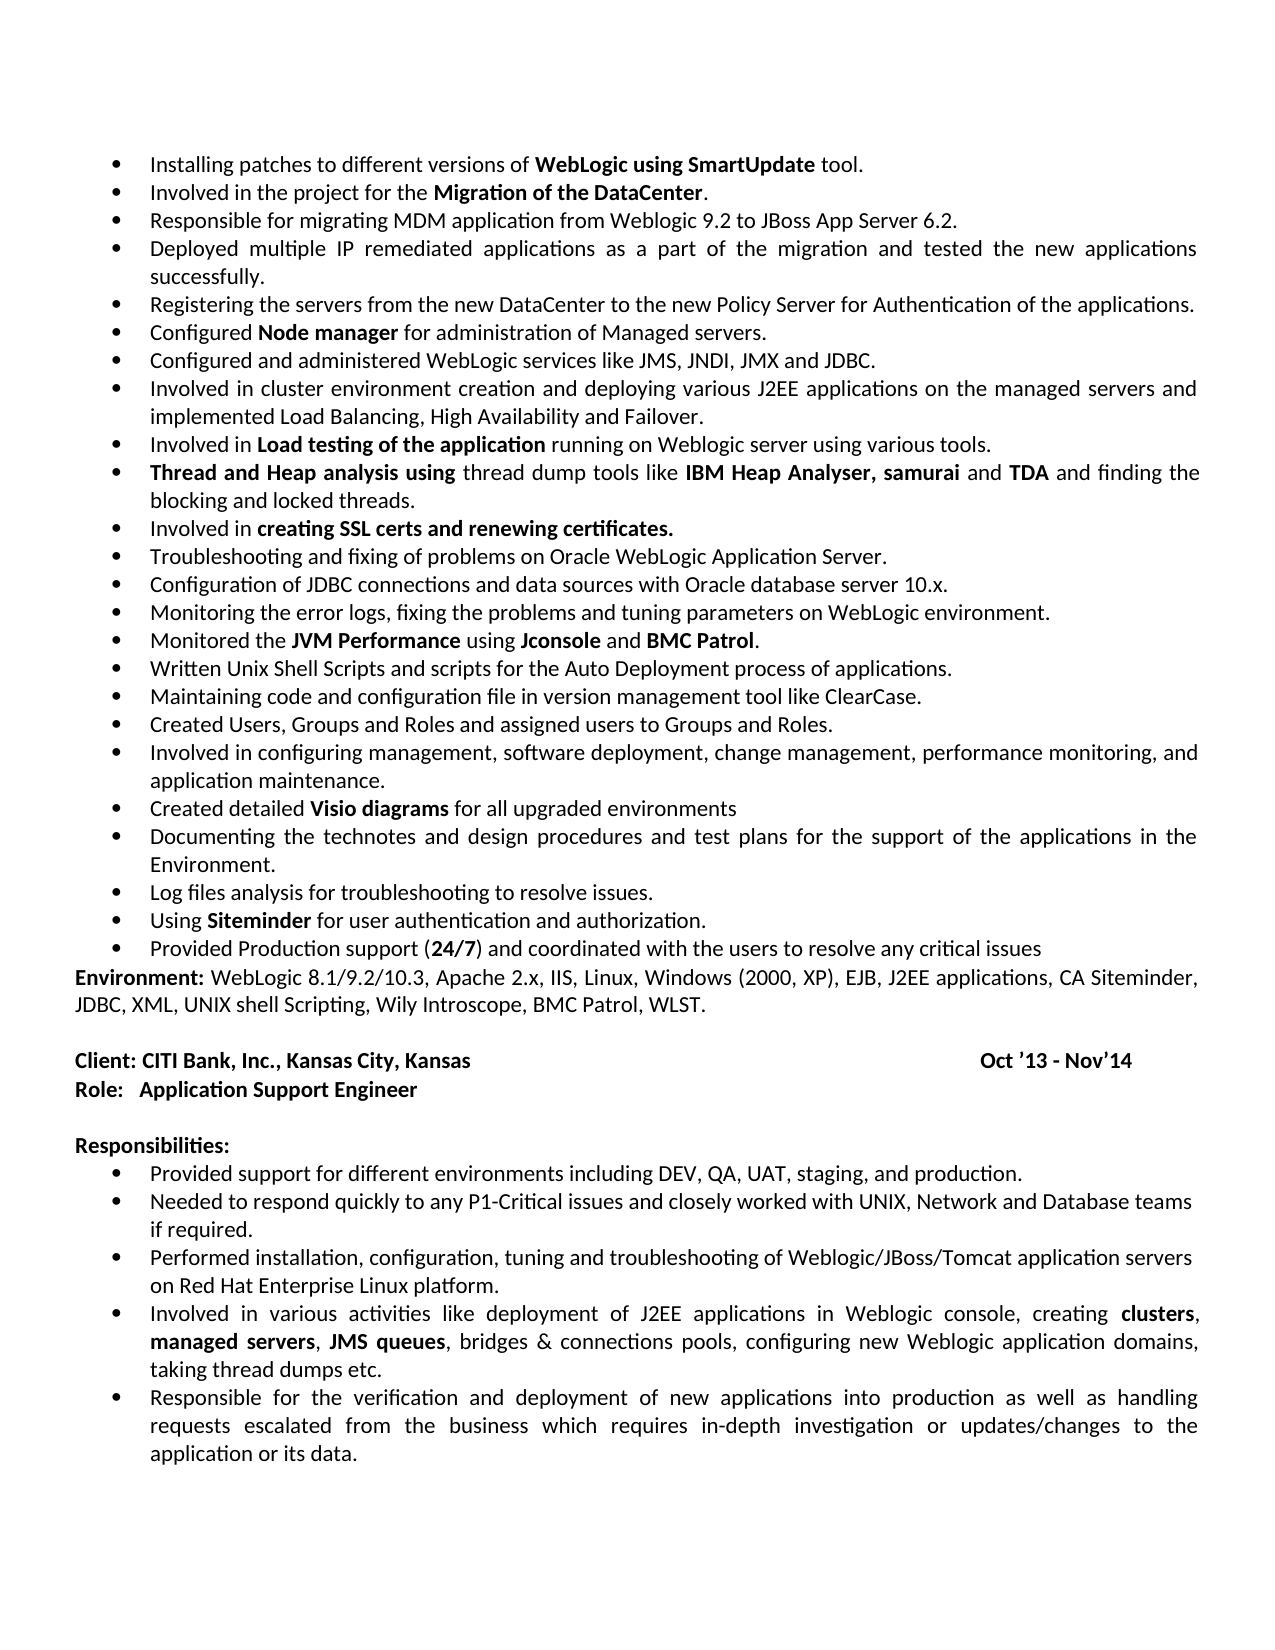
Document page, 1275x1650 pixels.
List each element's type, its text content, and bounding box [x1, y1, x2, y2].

list Documenting the technotes and design procedures and test plans for the support of the applications in the Environment. [112, 822, 1200, 878]
list Using Siteminder for user authentication and authorization. [112, 907, 1200, 934]
list Deployed multiple IP remediated applications as a part of the migration and tested the new applications successfully. [112, 234, 1200, 290]
list Involved in various activities like deployment of J2EE applications in Weblogic console, creating clusters, managed servers, JMS queues, bridges & connections pools, configuring new Weblogic application domains, taking thread dumps etc. [112, 1299, 1200, 1383]
list Involved in Load testing of the application running on Weblogic server using various tools. [112, 430, 1200, 458]
list Thread and Heap analysis using thread dump tools like IBM Heap Analyser, samurai and TDA and finding the blocking and locked threads. [112, 458, 1200, 514]
list Troubleshooting and fixing of problems on Oracle WebLogic Application Server. [112, 542, 1200, 570]
list Created detailed Visio diagrams for all upgraded environments [112, 794, 1200, 822]
list Configured Node manager for administration of Managed servers. [112, 318, 1200, 346]
list Monitored the JVM Performance using Jconsole and BMC Patrol. [112, 626, 1200, 654]
list Provided Production support (24/7) and coordinated with the users to resolve any critical issues [112, 934, 1200, 963]
list Performed installation, configuration, tuning and troubleshooting of Weblogic/JBoss/Tomcat application servers on Red Hat Enterprise Linux platform. [112, 1243, 1200, 1299]
list Provided support for different environments including DEV, QA, UAT, staging, and production. [112, 1159, 1200, 1187]
text Environment: WebLogic 8.1/9.2/10.3, Apache 2.x, IIS, Linux, Windows (2000, XP), EJB, J2EE applications, CA Siteminder, JDBC, XML, UNIX shell Scripting, Wily Introscope, BMC Patrol, WLST. [75, 963, 1200, 1019]
list Registering the servers from the new DataCenter to the new Policy Server for Authentication of the applications. [112, 290, 1200, 318]
list Monitoring the error logs, fixing the problems and tuning parameters on WebLogic environment. [112, 598, 1200, 626]
list Log files analysis for troubleshooting to resolve issues. [112, 878, 1200, 907]
text Responsibilities: [75, 1131, 1200, 1159]
list Maintaining code and configuration file in version management tool like ClearCase. [112, 682, 1200, 710]
text Client: CITI Bank, Inc., Kansas City, Kansas Oct ’13 - Nov’14 [75, 1047, 1200, 1075]
list Configured and administered WebLogic services like JMS, JNDI, JMX and JDBC. [112, 346, 1200, 374]
list Installing patches to different versions of WebLogic using SmartUpdate tool. [112, 150, 1200, 178]
list Needed to respond quickly to any P1-Critical issues and closely worked with UNIX, Network and Database teams if required. [112, 1187, 1200, 1243]
list Involved in cluster environment creation and deploying various J2EE applications on the managed servers and implemented Load Balancing, High Availability and Failover. [112, 374, 1200, 430]
list Involved in creating SSL certs and renewing certificates. [112, 514, 1200, 542]
list Configuration of JDBC connections and data sources with Oracle database server 10.x. [112, 570, 1200, 598]
text Role: Application Support Engineer [75, 1075, 1200, 1103]
list Written Unix Shell Scripts and scripts for the Auto Deployment process of applications. [112, 654, 1200, 682]
list Created Users, Groups and Roles and assigned users to Groups and Roles. [112, 710, 1200, 738]
list Responsible for the verification and deployment of new applications into production as well as handling requests escalated from the business which requires in-depth investigation or updates/changes to the application or its data. [112, 1383, 1200, 1467]
list Involved in the project for the Migration of the DataCenter. [112, 178, 1200, 206]
list Involved in configuring management, software deployment, change management, performance monitoring, and application maintenance. [112, 738, 1200, 794]
list Responsible for migrating MDM application from Weblogic 9.2 to JBoss App Server 6.2. [112, 206, 1200, 234]
